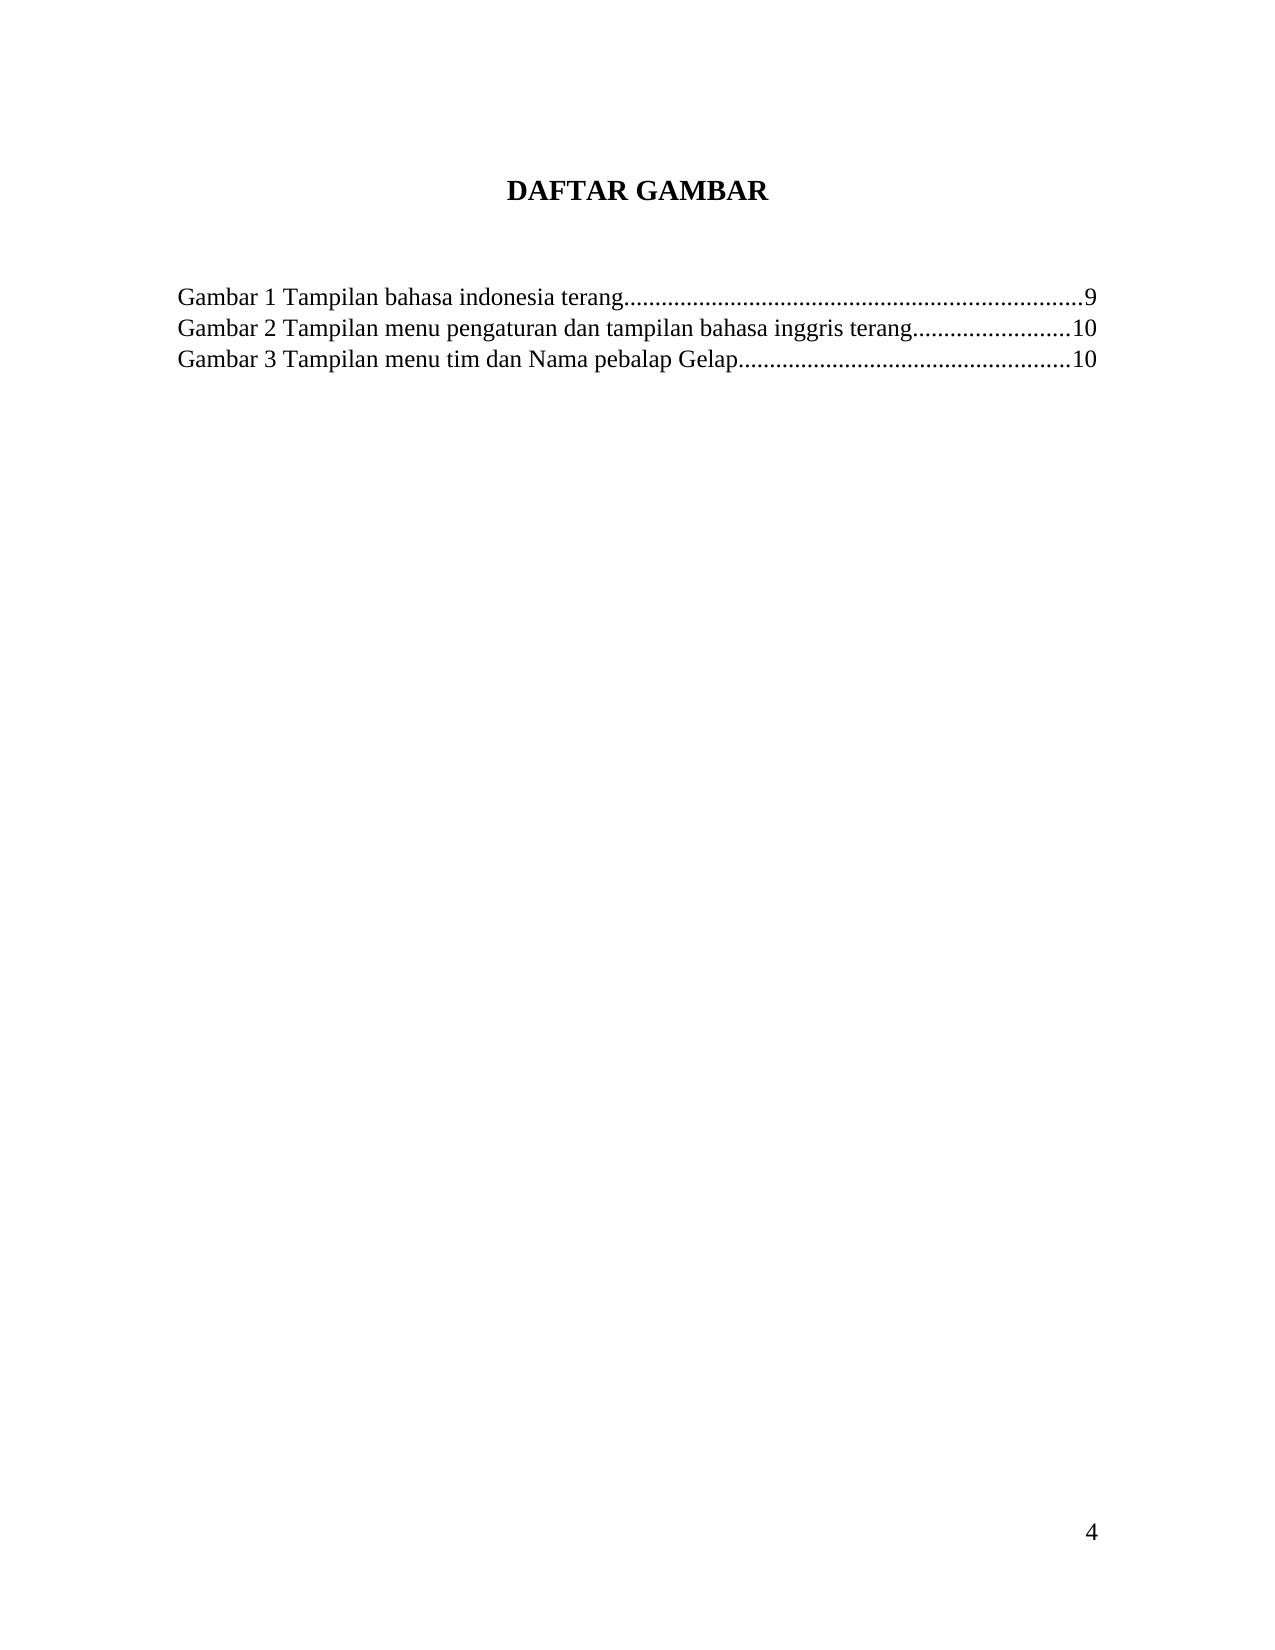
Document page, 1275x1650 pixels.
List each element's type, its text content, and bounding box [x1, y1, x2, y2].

text Gambar 3 Tampilan menu tim dan Nama pebalap Gelap 10 [177, 344, 1098, 372]
text Gambar 2 Tampilan menu pengaturan dan tampilan bahasa inggris terang 10 [177, 313, 1098, 341]
text Gambar 1 Tampilan bahasa indonesia terang 9 [177, 282, 1098, 310]
subtitle DAFTAR GAMBAR [177, 173, 1098, 206]
